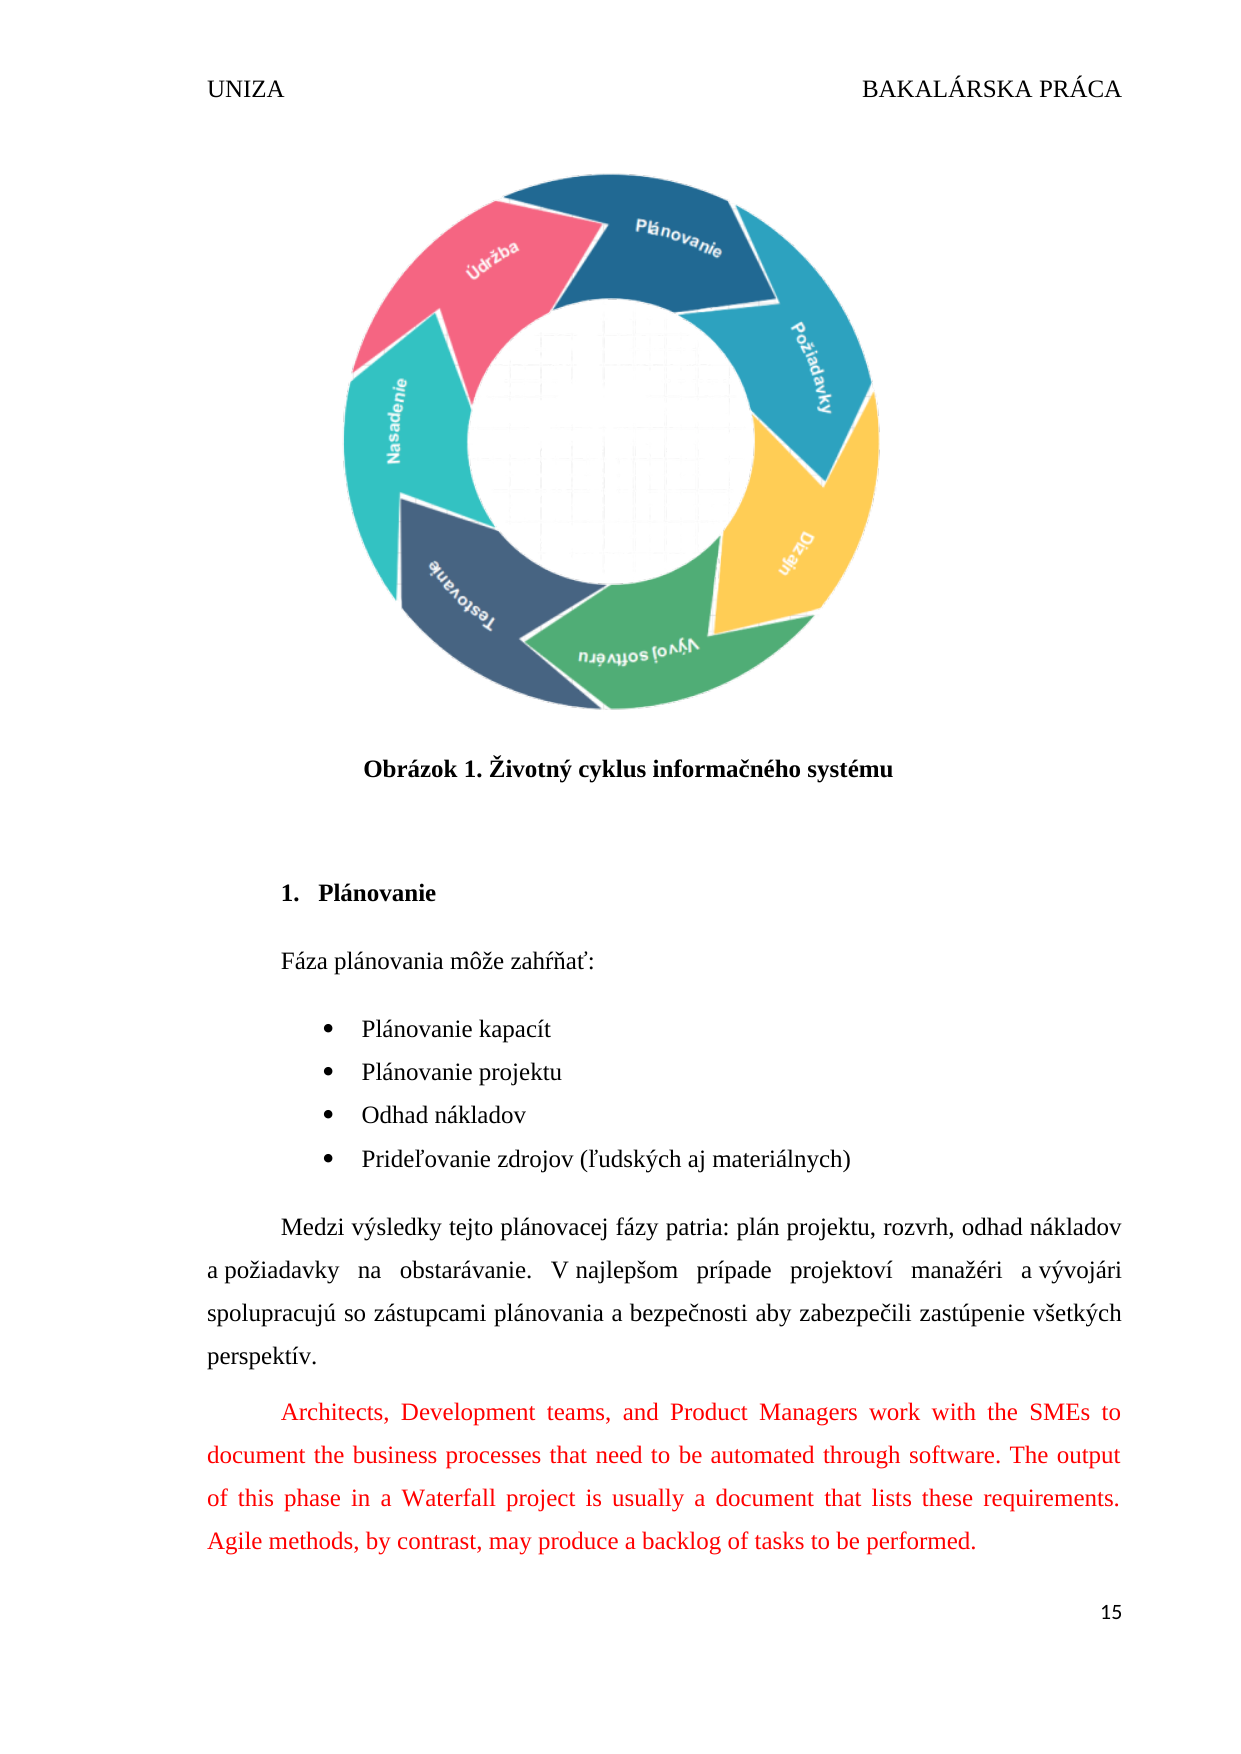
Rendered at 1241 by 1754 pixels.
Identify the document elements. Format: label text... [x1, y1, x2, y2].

picture [290, 147, 950, 740]
list Plánovanie kapacít [324, 1014, 1122, 1043]
list Prideľovanie zdrojov (ľudských aj materiálnych) [324, 1144, 1122, 1172]
text Architects, Development teams, and Product Managers work with the SMEs to document the business processes that need to be automated through software. The output of this phase in a Waterfall project is usually a document that lists these requirements. Agile methods, by contrast, may produce a backlog of tasks to be performed. [207, 1397, 1122, 1555]
list Odhad nákladov [324, 1101, 1122, 1129]
text Fáza plánovania môže zahŕňať: [281, 946, 1122, 975]
list Plánovanie projektu [324, 1057, 1122, 1086]
list Plánovanie [281, 878, 1122, 907]
text Medzi výsledky tejto plánovacej fázy patria: plán projektu, rozvrh, odhad nákladov a požiadavky na obstarávanie. V najlepšom prípade projektoví manažéri a vývojári spolupracujú so zástupcami plánovania a bezpečnosti aby zabezpečili zastúpenie všetkých perspektív. [207, 1212, 1122, 1370]
